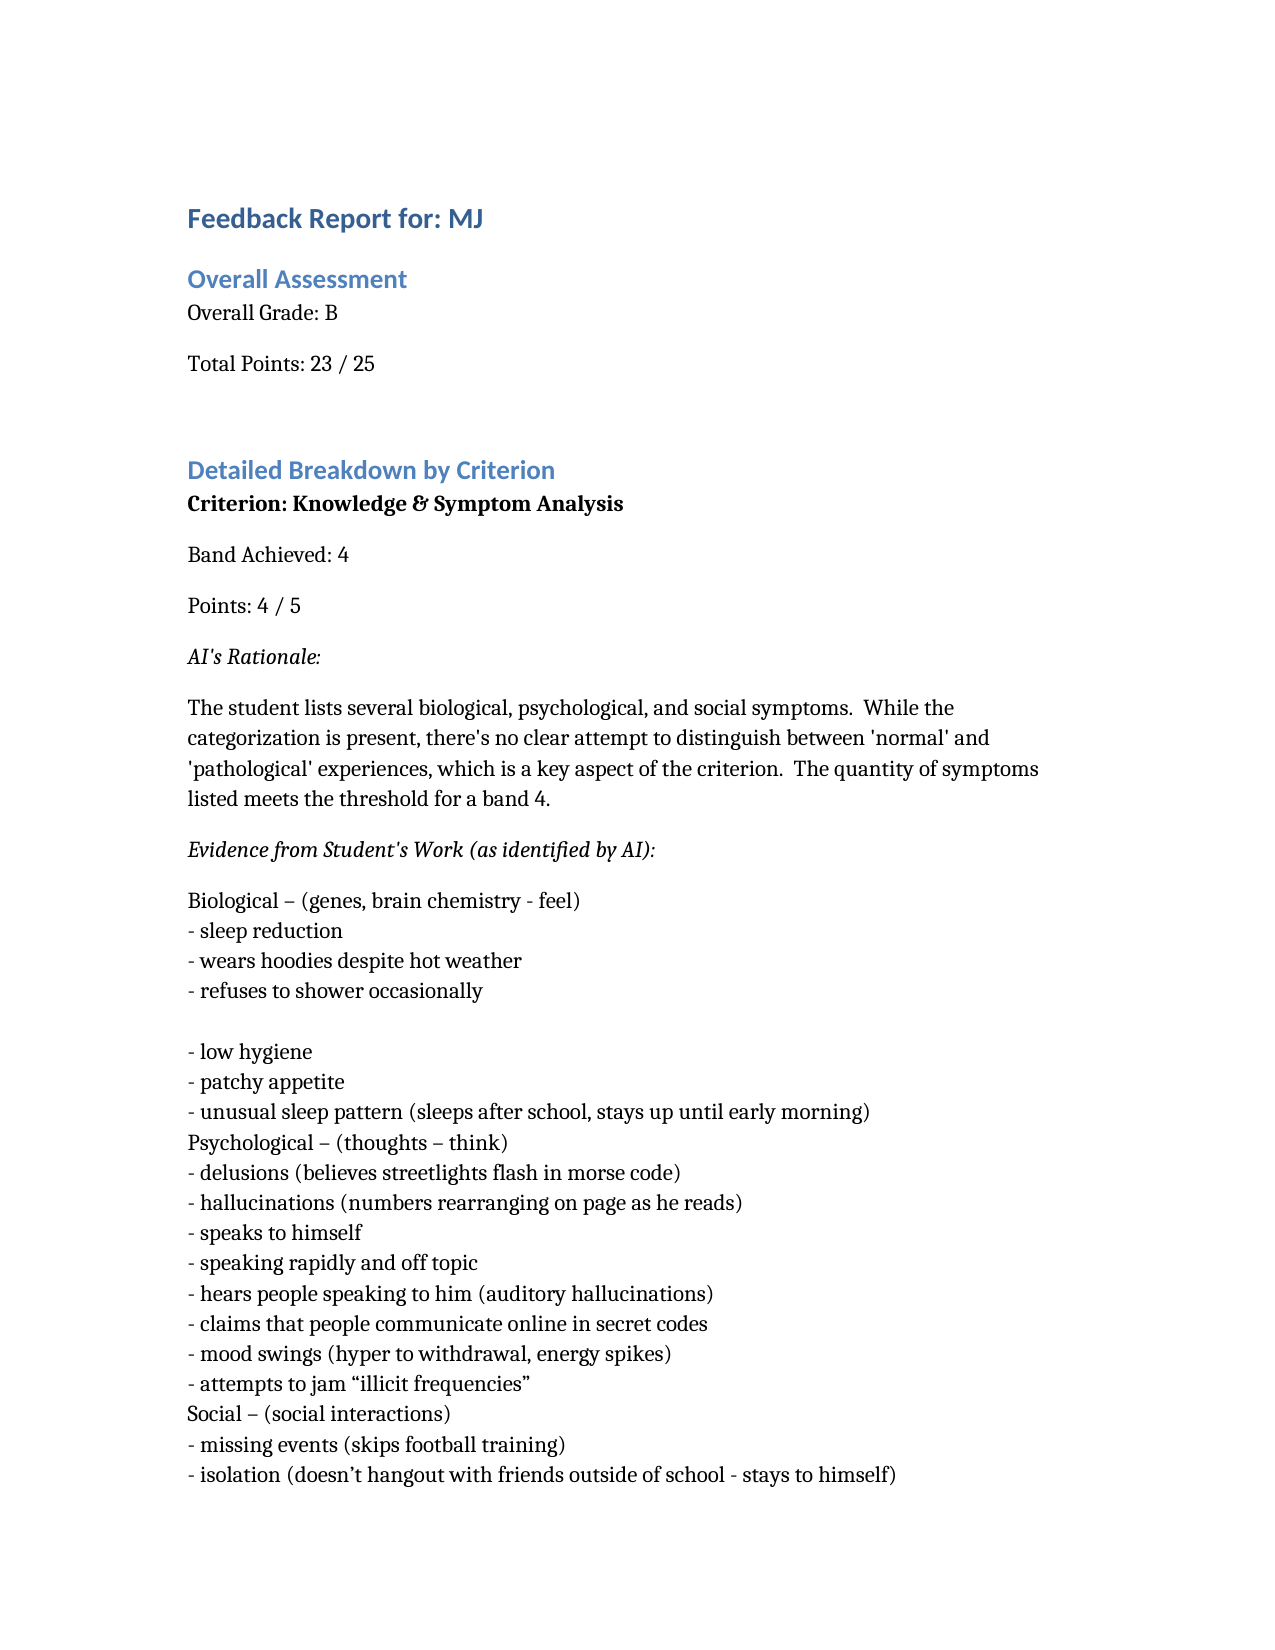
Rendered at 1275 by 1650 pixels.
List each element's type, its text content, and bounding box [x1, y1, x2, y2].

text Band Achieved: 4 [187, 542, 1087, 568]
text Overall Grade: B [187, 300, 1087, 326]
subtitle Overall Assessment [187, 262, 1087, 295]
text Evidence from Student's Work (as identified by AI): [187, 837, 1087, 863]
subtitle Feedback Report for: MJ [187, 200, 1087, 236]
text Criterion: Knowledge & Symptom Analysis [187, 491, 1087, 517]
subtitle Detailed Breakdown by Criterion [187, 453, 1087, 486]
text The student lists several biological, psychological, and social symptoms. While the categorization is present, there's no clear attempt to distinguish between 'normal' and 'pathological' experiences, which is a key aspect of the criterion. The quantity of symptoms listed meets the threshold for a band 4. [187, 695, 1087, 812]
text AI's Rationale: [187, 644, 1087, 670]
text Total Points: 23 / 25 [187, 351, 1087, 377]
text Points: 4 / 5 [187, 593, 1087, 619]
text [187, 888, 1087, 1488]
